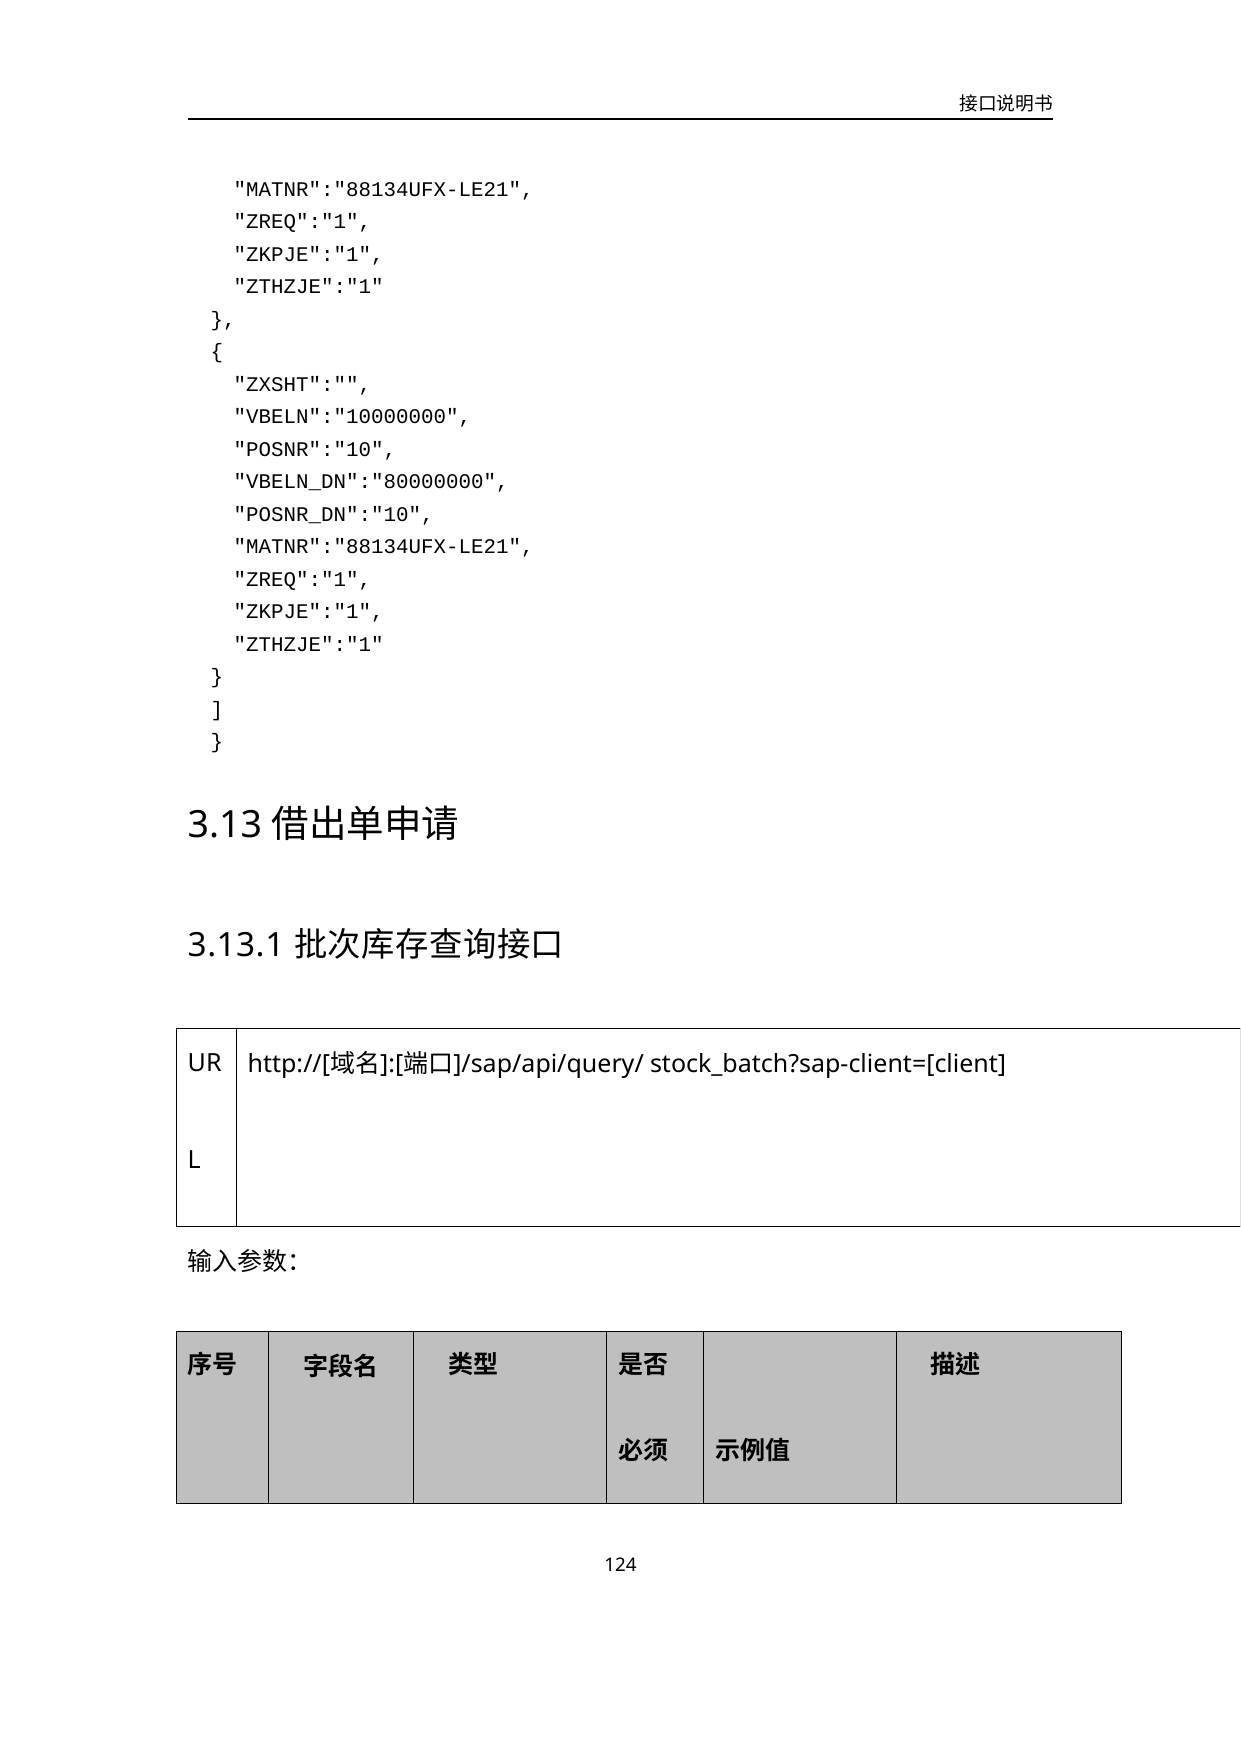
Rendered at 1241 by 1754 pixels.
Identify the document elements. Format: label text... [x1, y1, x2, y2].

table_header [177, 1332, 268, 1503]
text } [210, 727, 1053, 759]
text { [210, 337, 1053, 369]
subtitle 批次库存查询接口 [187, 910, 1053, 975]
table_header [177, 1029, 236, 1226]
text ] [210, 694, 1053, 727]
text "VBELN_DN":"80000000", [233, 467, 1053, 499]
text "ZXSHT":"", [233, 369, 1053, 402]
text }, [210, 304, 1053, 337]
text "POSNR":"10", [233, 434, 1053, 467]
text "MATNR":"88134UFX-LE21", [233, 532, 1053, 564]
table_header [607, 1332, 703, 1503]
text } [187, 662, 1053, 694]
text "MATNR":"88134UFX-LE21", [233, 174, 1053, 207]
text "ZKPJE":"1", [233, 597, 1053, 629]
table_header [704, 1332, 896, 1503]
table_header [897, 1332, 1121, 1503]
subtitle 借出单申请 [187, 788, 1053, 853]
text "ZREQ":"1", [233, 207, 1053, 239]
text "POSNR_DN":"10", [233, 499, 1053, 532]
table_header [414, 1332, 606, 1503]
text 输入参数： [187, 1227, 1053, 1292]
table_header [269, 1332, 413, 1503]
text "ZTHZJE":"1" [233, 629, 1053, 662]
text "ZREQ":"1", [233, 564, 1053, 597]
text "VBELN":"10000000", [233, 402, 1053, 434]
text "ZTHZJE":"1" [233, 272, 1053, 304]
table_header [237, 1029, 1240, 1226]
text "ZKPJE":"1", [233, 239, 1053, 272]
